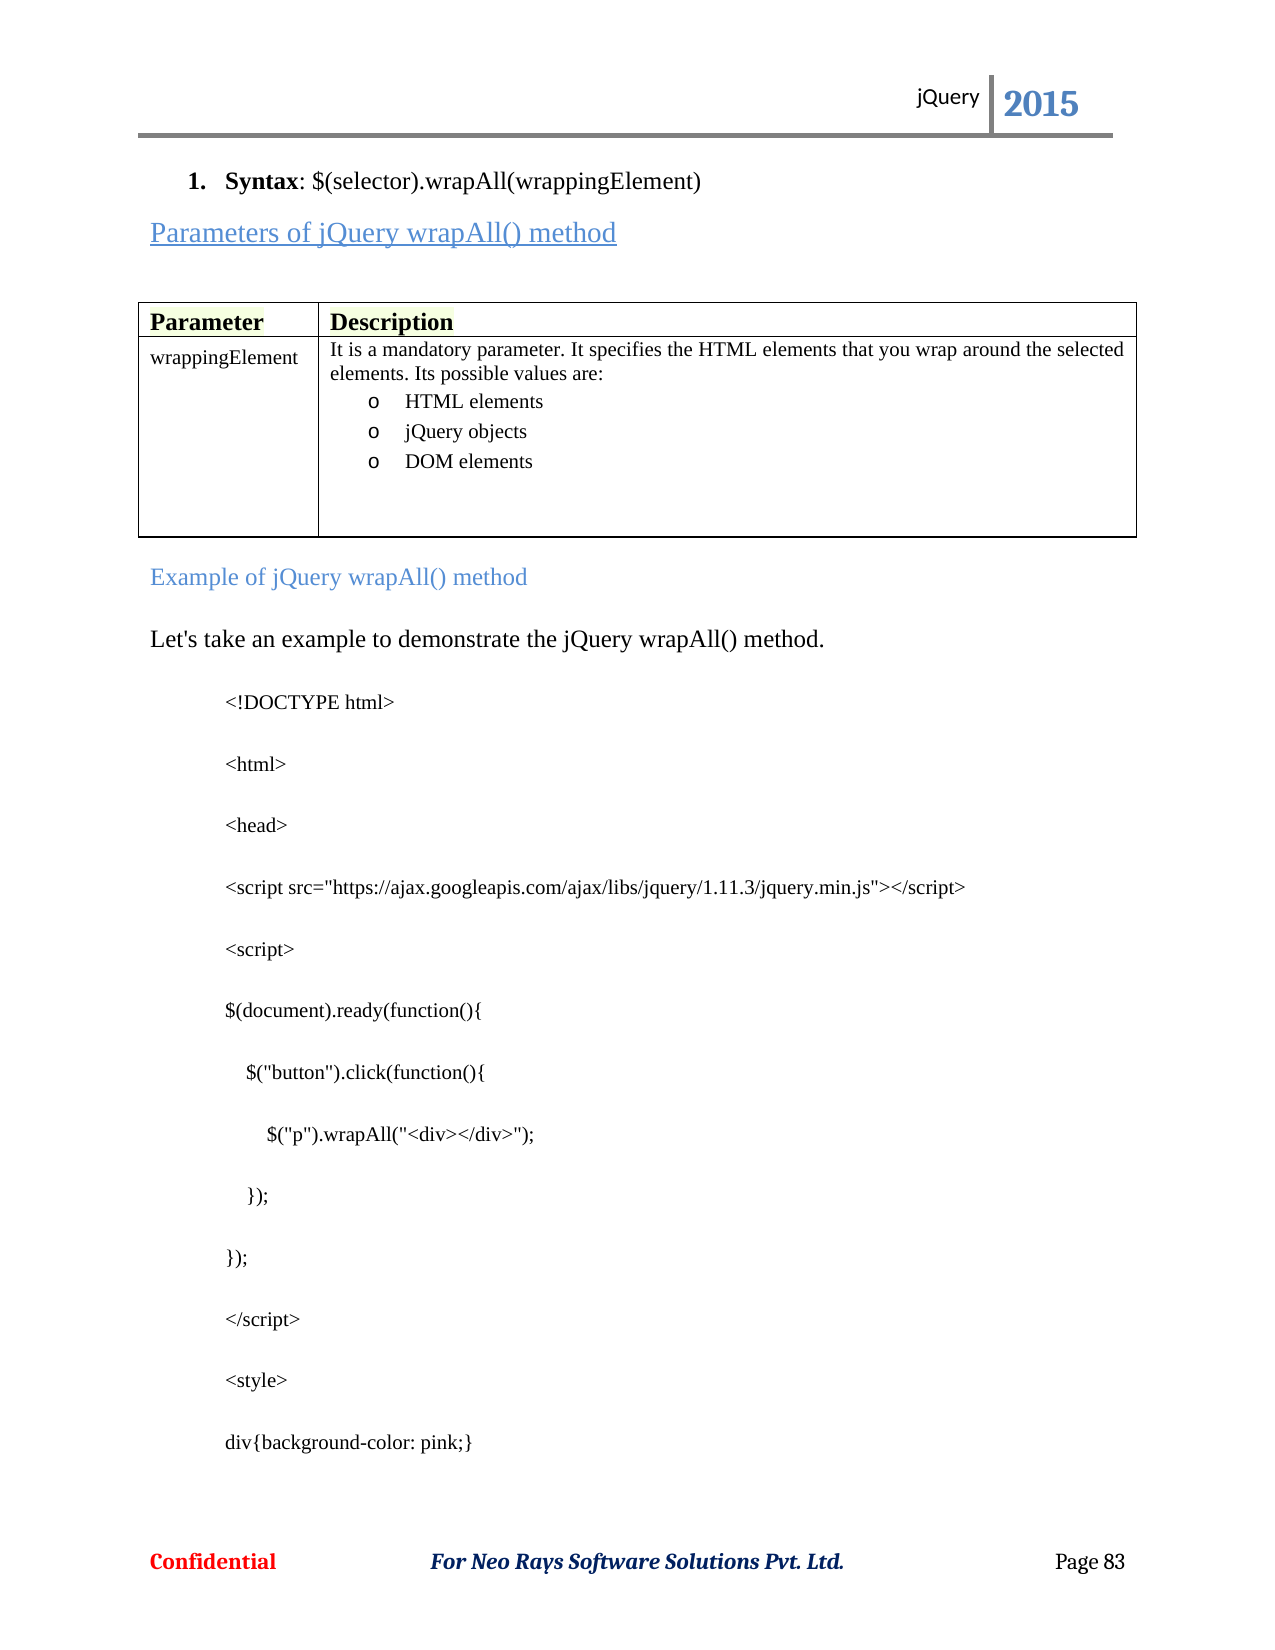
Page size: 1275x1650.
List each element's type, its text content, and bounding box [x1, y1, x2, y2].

text div{background-color: pink;} [150, 1422, 1125, 1454]
text }); [150, 1175, 1125, 1207]
text </script> [150, 1298, 1125, 1331]
text <html> [150, 743, 1125, 776]
text <script> [150, 928, 1125, 961]
subtitle Example of jQuery wrapAll() method [150, 558, 1125, 591]
text $(document).ready(function(){ [150, 990, 1125, 1022]
text <style> [150, 1360, 1125, 1392]
text <head> [150, 805, 1125, 837]
text }); [150, 1237, 1125, 1269]
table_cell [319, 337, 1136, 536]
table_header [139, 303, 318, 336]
text $("button").click(function(){ [150, 1052, 1125, 1084]
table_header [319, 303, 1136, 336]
text $("p").wrapAll("<div></div>"); [150, 1113, 1125, 1146]
text Let's take an example to demonstrate the jQuery wrapAll() method. [150, 620, 1125, 652]
text <!DOCTYPE html> [150, 682, 1125, 714]
list Syntax: $(selector).wrapAll(wrappingElement) [187, 166, 1125, 194]
text <script src="https://ajax.googleapis.com/ajax/libs/jquery/1.11.3/jquery.min.js"></script> [150, 867, 1125, 899]
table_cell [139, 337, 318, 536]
subtitle Parameters of jQuery wrapAll() method [150, 215, 1125, 249]
